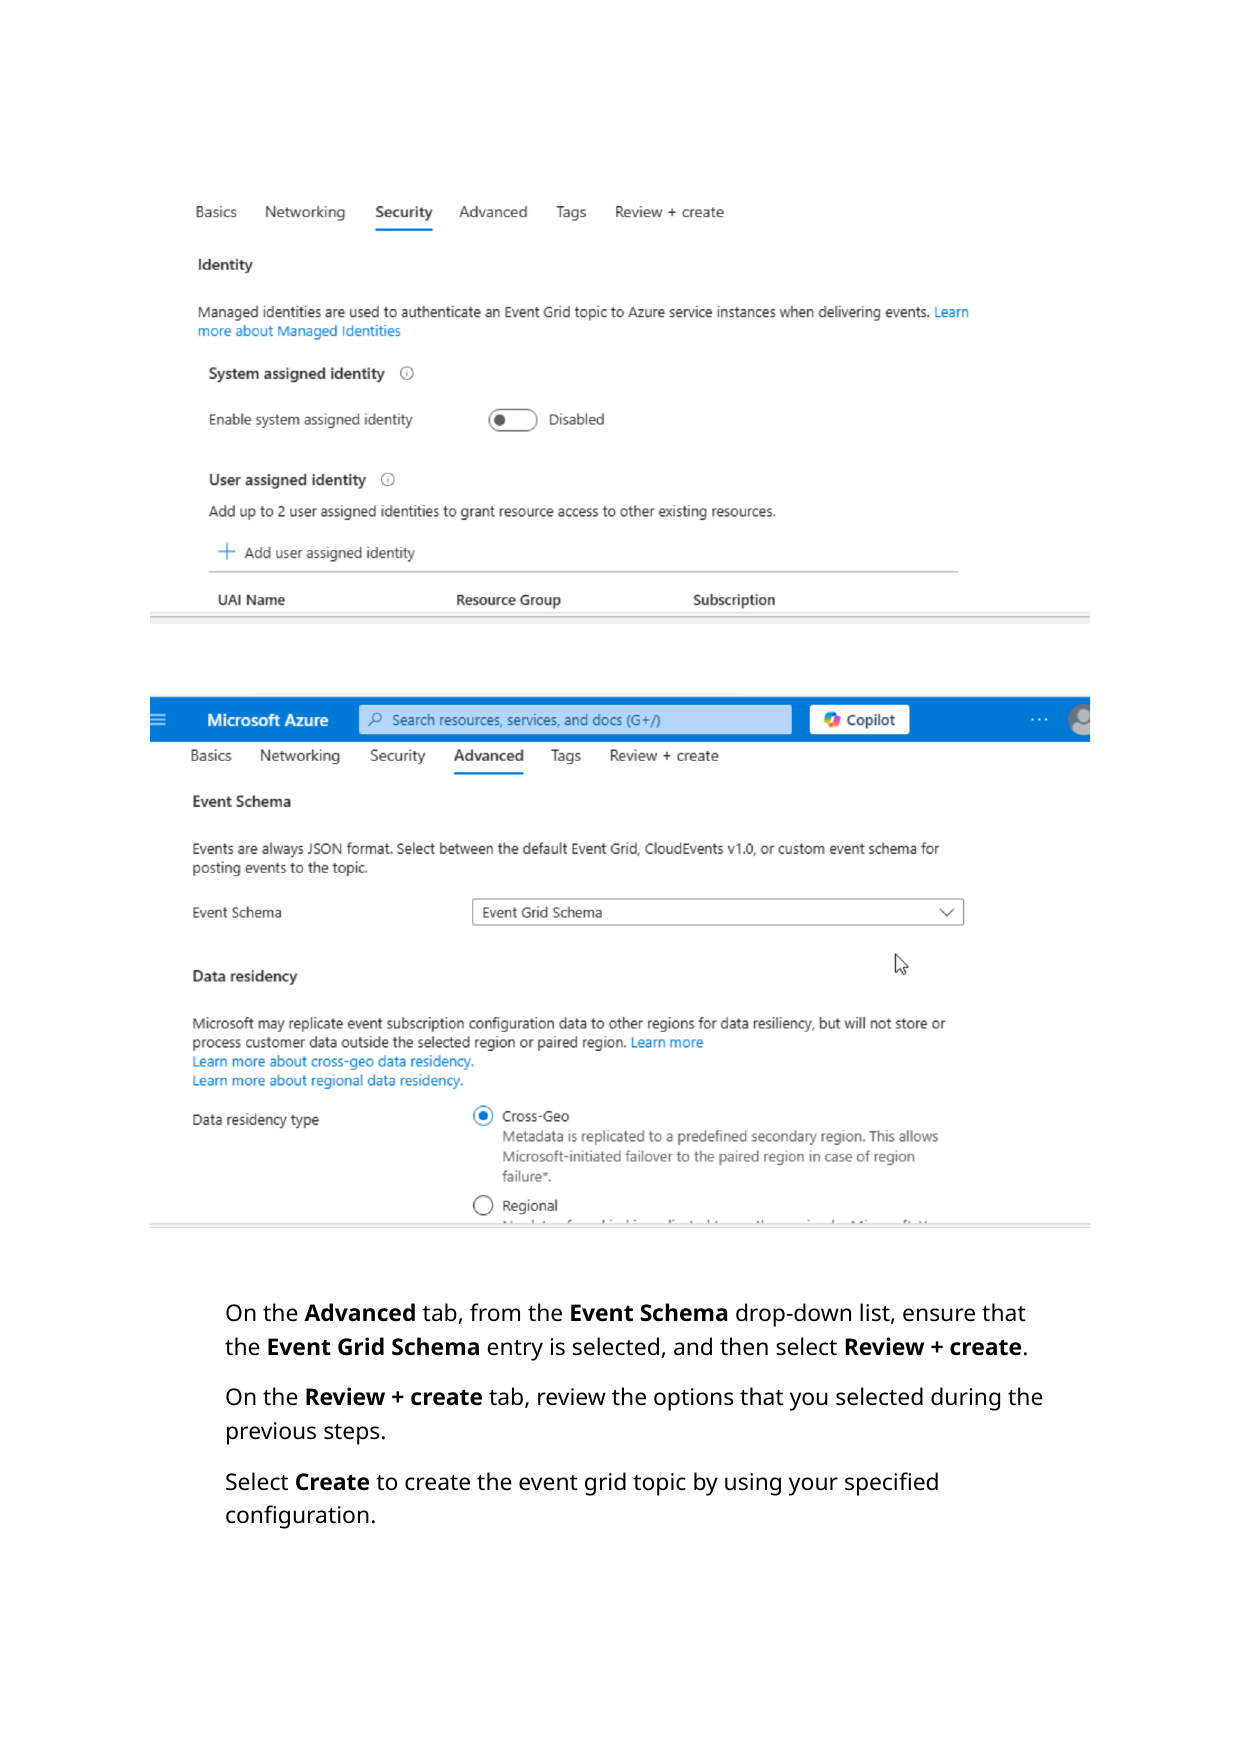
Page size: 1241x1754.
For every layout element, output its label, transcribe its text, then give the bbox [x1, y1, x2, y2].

text On the Review + create tab, review the options that you selected during the previous steps. [225, 1381, 1090, 1446]
picture [150, 693, 1091, 1228]
picture [150, 150, 1091, 624]
text On the Advanced tab, from the Event Schema drop-down list, ensure that the Event Grid Schema entry is selected, and then select Review + create. [225, 1297, 1090, 1362]
text Select Create to create the event grid topic by using your specified configuration. [225, 1466, 1090, 1531]
